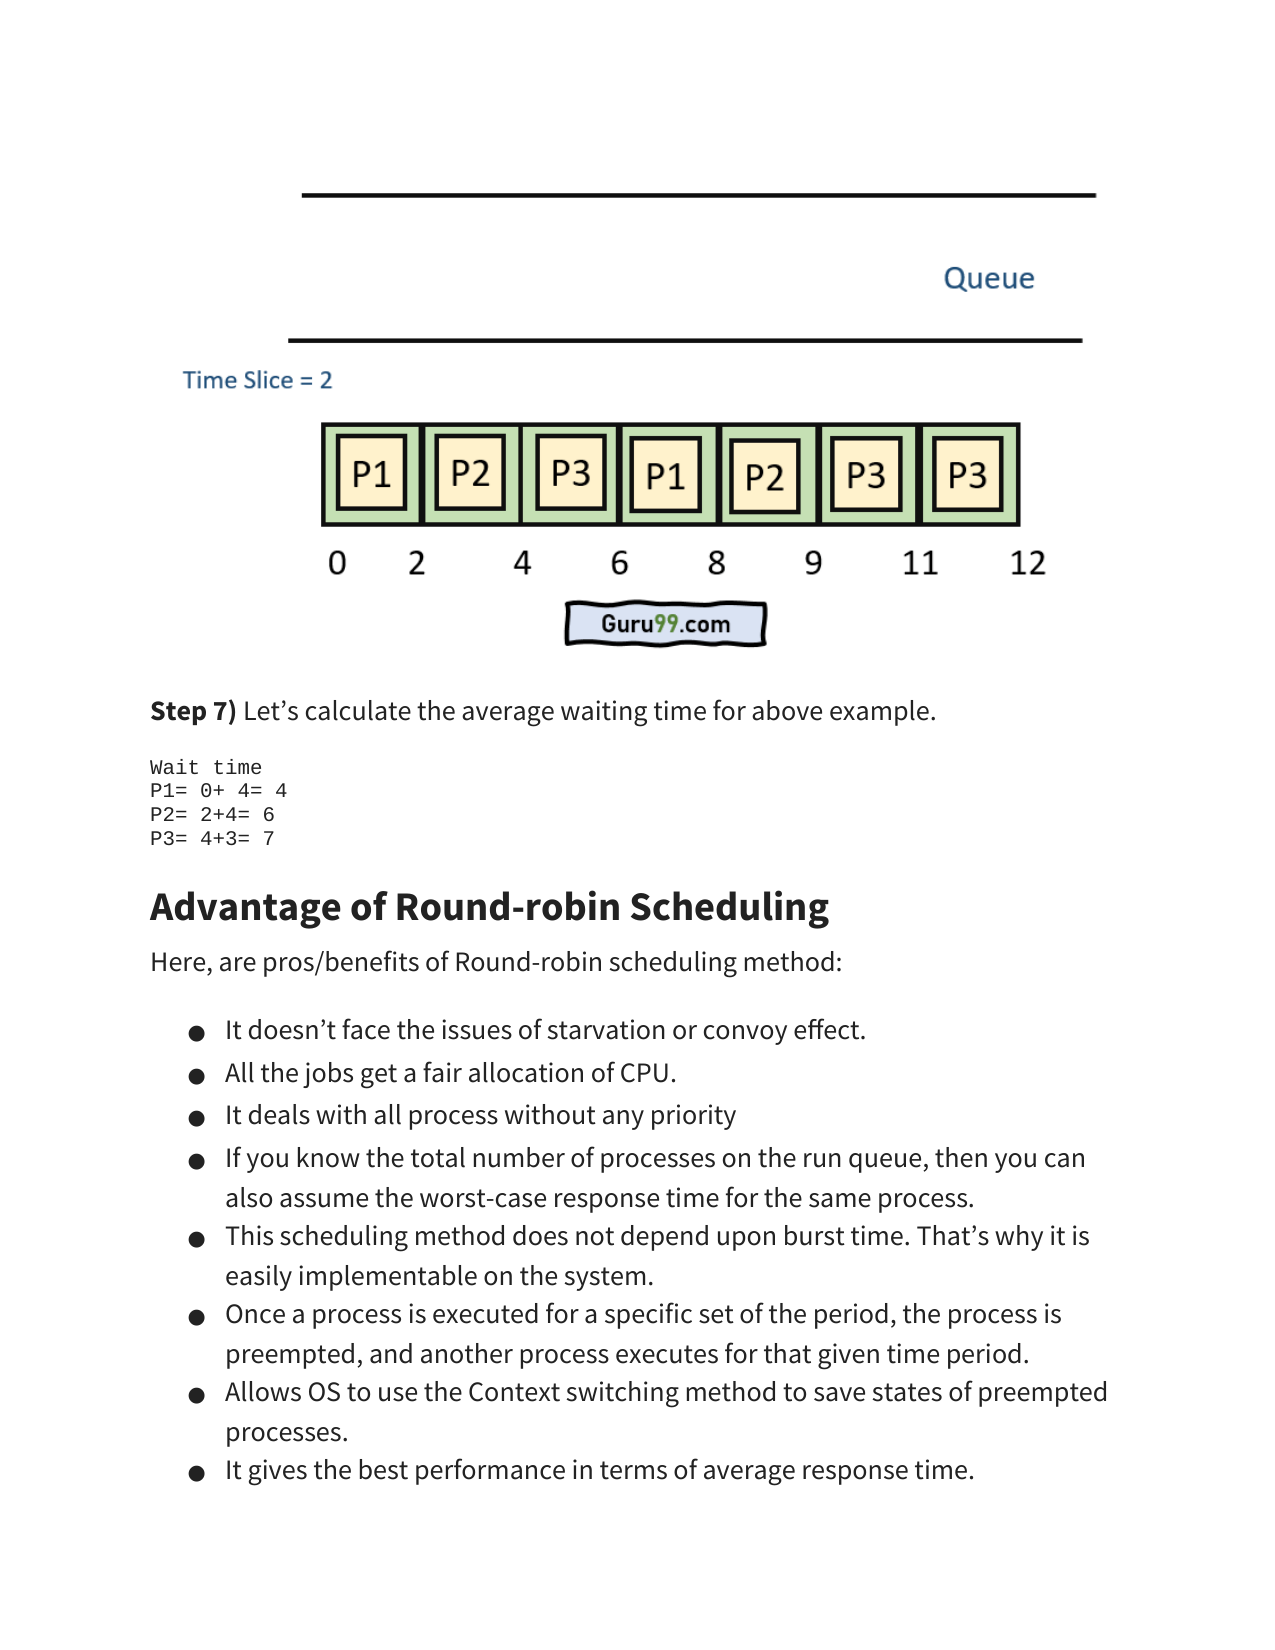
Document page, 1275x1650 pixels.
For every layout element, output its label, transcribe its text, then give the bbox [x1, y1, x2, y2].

text P2= 2+4= 6 [150, 804, 1125, 828]
list It gives the best performance in terms of average response time. [187, 1449, 1125, 1491]
text P3= 4+3= 7 [150, 828, 1125, 851]
list Allows OS to use the Context switching method to save states of preempted processes. [187, 1371, 1125, 1449]
text Wait time [150, 757, 1125, 780]
list This scheduling method does not depend upon burst time. That’s why it is easily implementable on the system. [187, 1214, 1125, 1293]
text Advantage of Round-robin Scheduling [150, 880, 1125, 931]
text P1= 0+ 4= 4 [150, 780, 1125, 804]
list If you know the total number of processes on the run queue, then you can also assume the worst-case response time for the same process. [187, 1137, 1125, 1214]
text Step 7) Let’s calculate the average waiting time for above example. [150, 692, 1125, 727]
list Once a process is executed for a specific set of the period, the process is preempted, and another process executes for that given time period. [187, 1293, 1125, 1371]
picture [150, 150, 1125, 663]
list It doesn’t face the issues of starvation or convoy effect. [187, 1008, 1125, 1051]
list It deals with all process without any priority [187, 1094, 1125, 1137]
text Here, are pros/benefits of Round-robin scheduling method: [150, 944, 1125, 979]
list All the jobs get a fair allocation of CPU. [187, 1051, 1125, 1094]
